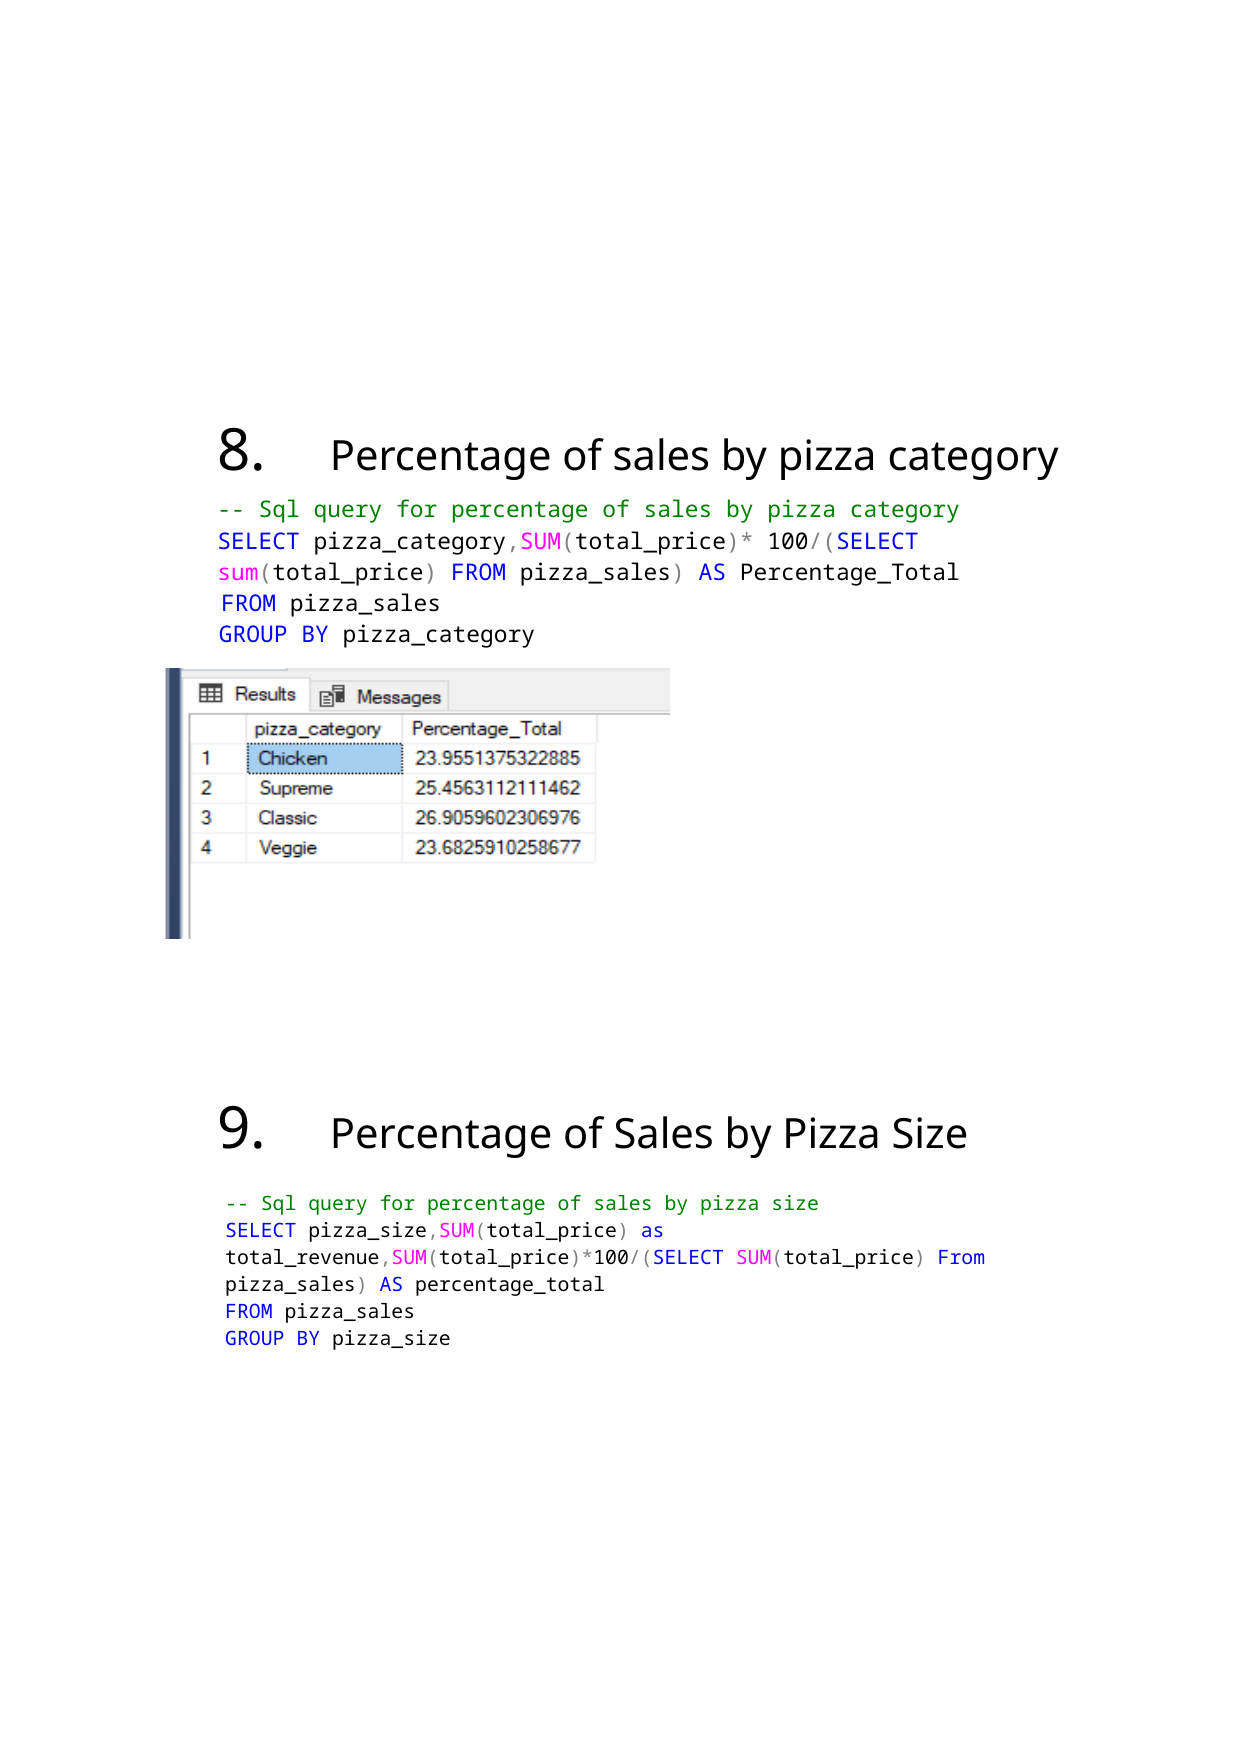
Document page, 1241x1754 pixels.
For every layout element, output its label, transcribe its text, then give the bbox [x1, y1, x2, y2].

text GROUP BY pizza_category [150, 618, 1090, 649]
text FROM pizza_sales [225, 1297, 1090, 1324]
text FROM pizza_sales [179, 587, 1090, 618]
picture [150, 668, 671, 939]
text -- Sql query for percentage of sales by pizza size [225, 1189, 1090, 1216]
text GROUP BY pizza_size [225, 1324, 1090, 1351]
text SELECT pizza_size,SUM(total_price) as total_revenue,SUM(total_price)*100/(SELECT SUM(total_price) From pizza_sales) AS percentage_total [225, 1216, 1090, 1297]
list Percentage of sales by pizza category [217, 407, 1090, 487]
list SELECT pizza_category,SUM(total_price)* 100/(SELECT sum(total_price) FROM pizza_sales) AS Percentage_Total [217, 524, 1090, 587]
list Percentage of Sales by Pizza Size [217, 1087, 1090, 1166]
list -- Sql query for percentage of sales by pizza category [217, 493, 1090, 524]
